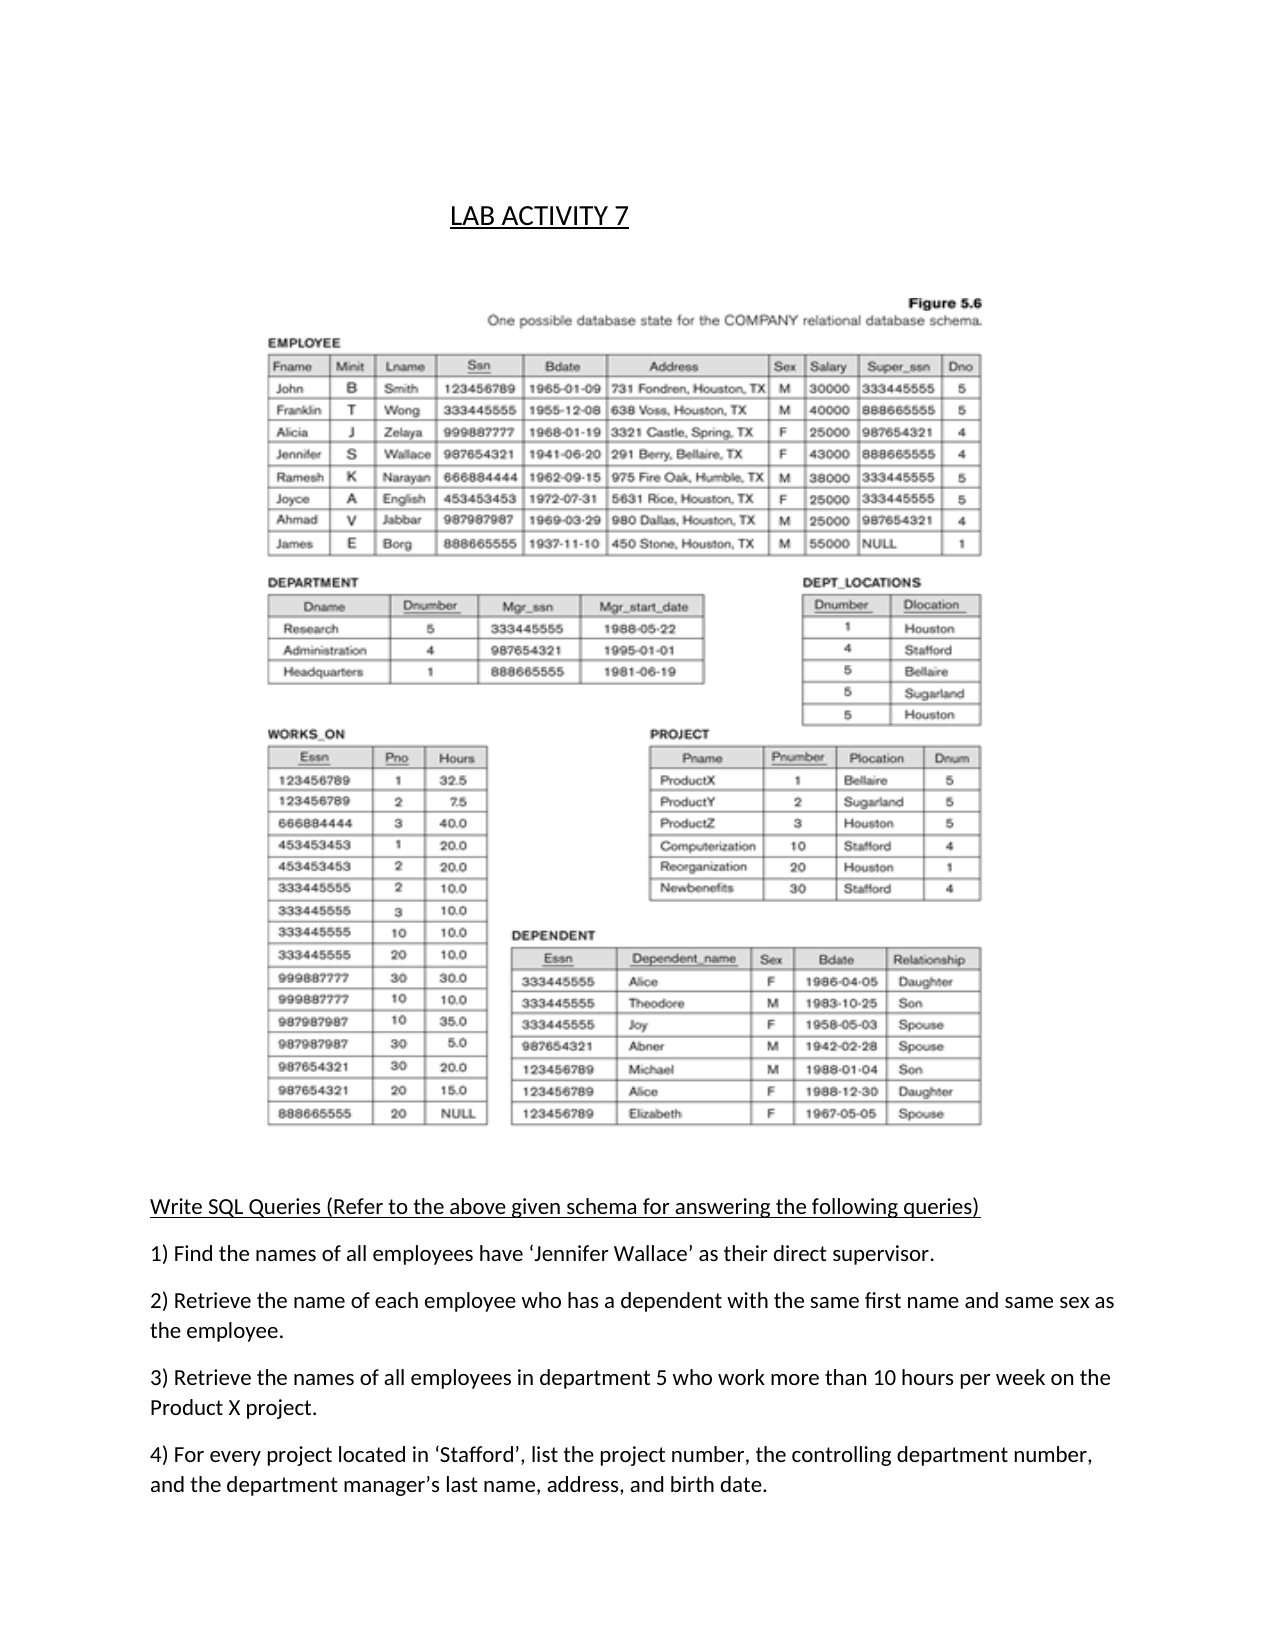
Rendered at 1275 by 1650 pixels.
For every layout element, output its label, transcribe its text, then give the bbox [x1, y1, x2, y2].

text 2) Retrieve the name of each employee who has a dependent with the same first name and same sex as the employee. [150, 1286, 1125, 1344]
text 1) Find the names of all employees have ‘Jennifer Wallace’ as their direct supervisor. [150, 1239, 1125, 1267]
text Write SQL Queries (Refer to the above given schema for answering the following queries) [150, 1192, 1125, 1221]
text LAB ACTIVITY 7 [375, 197, 1125, 232]
text 3) Retrieve the names of all employees in department 5 who work more than 10 hours per week on the Product X project. [150, 1363, 1125, 1422]
text 4) For every project located in ‘Stafford’, list the project number, the controlling department number, and the department manager’s last name, address, and birth date. [150, 1440, 1125, 1499]
